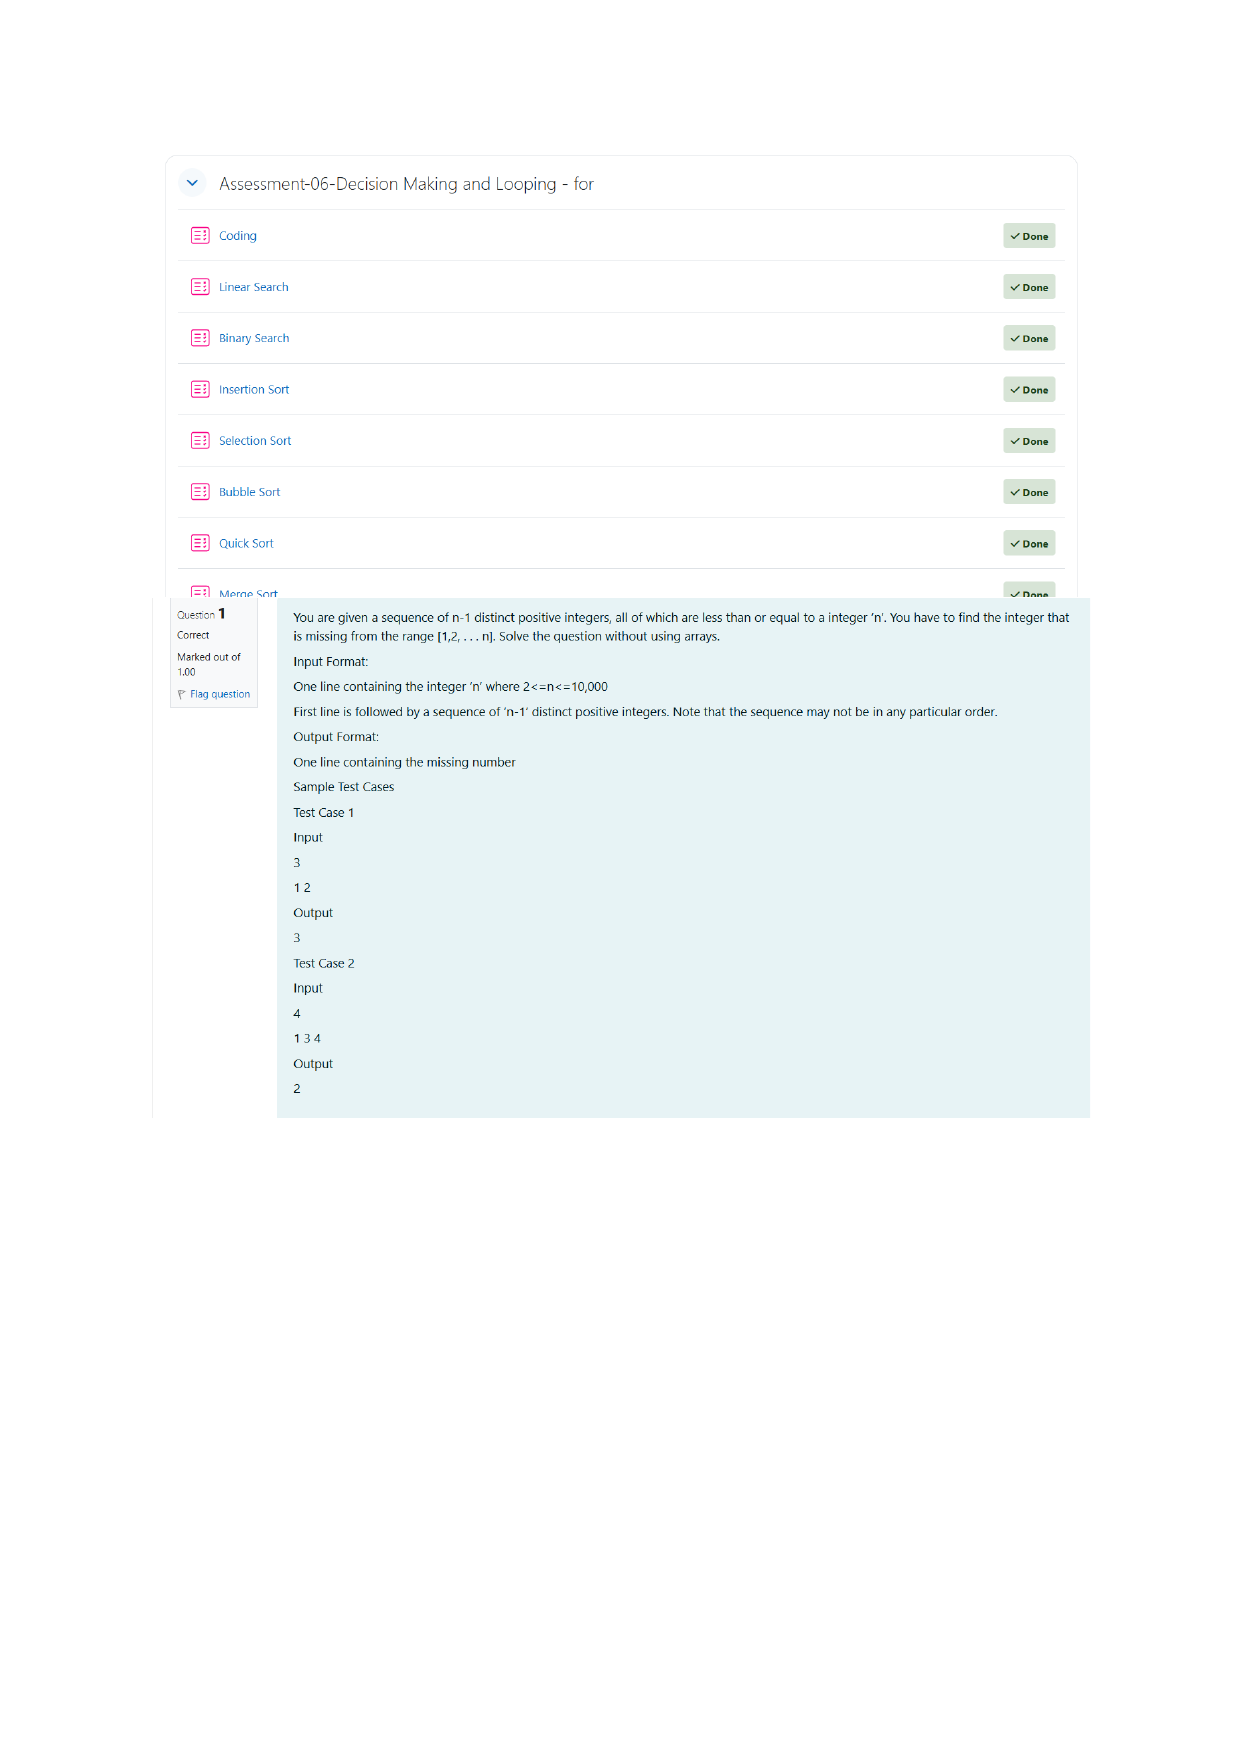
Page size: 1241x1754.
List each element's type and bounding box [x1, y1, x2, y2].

picture [150, 150, 1091, 597]
picture [150, 598, 1091, 1118]
